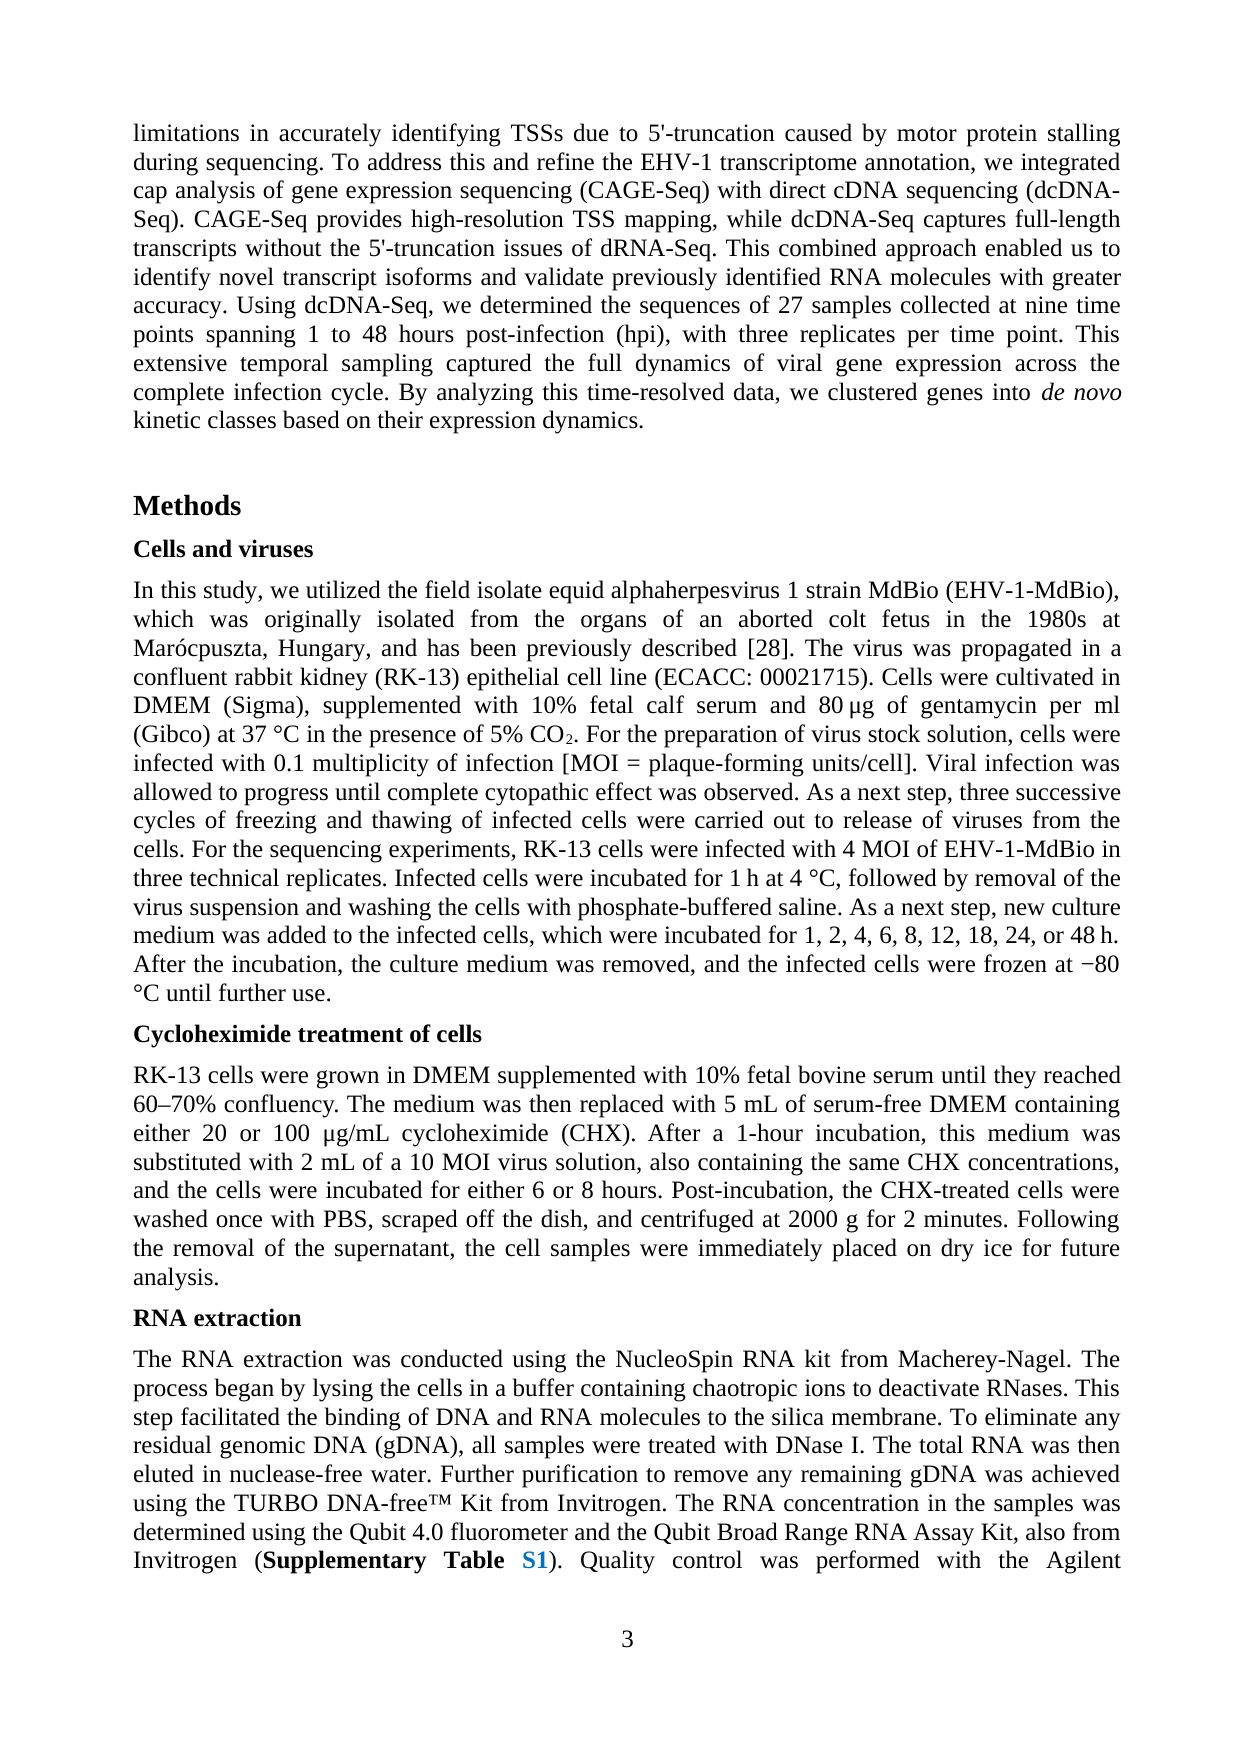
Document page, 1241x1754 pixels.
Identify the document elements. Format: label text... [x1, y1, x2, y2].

subtitle RNA extraction [133, 1303, 1122, 1332]
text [133, 1344, 1122, 1574]
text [133, 118, 1122, 434]
subtitle Methods [133, 488, 1122, 522]
text Cycloheximide treatment of cells [133, 1019, 1122, 1048]
subtitle Cells and viruses [133, 534, 1122, 563]
text In this study, we utilized the field isolate equid alphaherpesvirus 1 strain MdBio (EHV-1-MdBio), which was originally isolated from the organs of an aborted colt fetus in the 1980s at Marócpuszta, Hungary, and has been previously described [28]. The virus was propagated in a confluent rabbit kidney (RK-13) epithelial cell line (ECACC: 00021715). Cells were cultivated in DMEM (Sigma), supplemented with 10% fetal calf serum and 80 μg of gentamycin per ml (Gibco) at 37 °C in the presence of 5% CO2. For the preparation of virus stock solution, cells were infected with 0.1 multiplicity of infection [MOI = plaque-forming units/cell]. Viral infection was allowed to progress until complete cytopathic effect was observed. As a next step, three successive cycles of freezing and thawing of infected cells were carried out to release of viruses from the cells. For the sequencing experiments, RK-13 cells were infected with 4 MOI of EHV-1-MdBio in three technical replicates. Infected cells were incubated for 1 h at 4 °C, followed by removal of the virus suspension and washing the cells with phosphate-buffered saline. As a next step, new culture medium was added to the infected cells, which were incubated for 1, 2, 4, 6, 8, 12, 18, 24, or 48 h. After the incubation, the culture medium was removed, and the infected cells were frozen at −80 °C until further use. [133, 575, 1122, 1007]
text RK-13 cells were grown in DMEM supplemented with 10% fetal bovine serum until they reached 60–70% confluency. The medium was then replaced with 5 mL of serum-free DMEM containing either 20 or 100 μg/mL cycloheximide (CHX). After a 1-hour incubation, this medium was substituted with 2 mL of a 10 MOI virus solution, also containing the same CHX concentrations, and the cells were incubated for either 6 or 8 hours. Post-incubation, the CHX-treated cells were washed once with PBS, scraped off the dish, and centrifuged at 2000 g for 2 minutes. Following the removal of the supernatant, the cell samples were immediately placed on dry ice for future analysis. [133, 1060, 1122, 1290]
